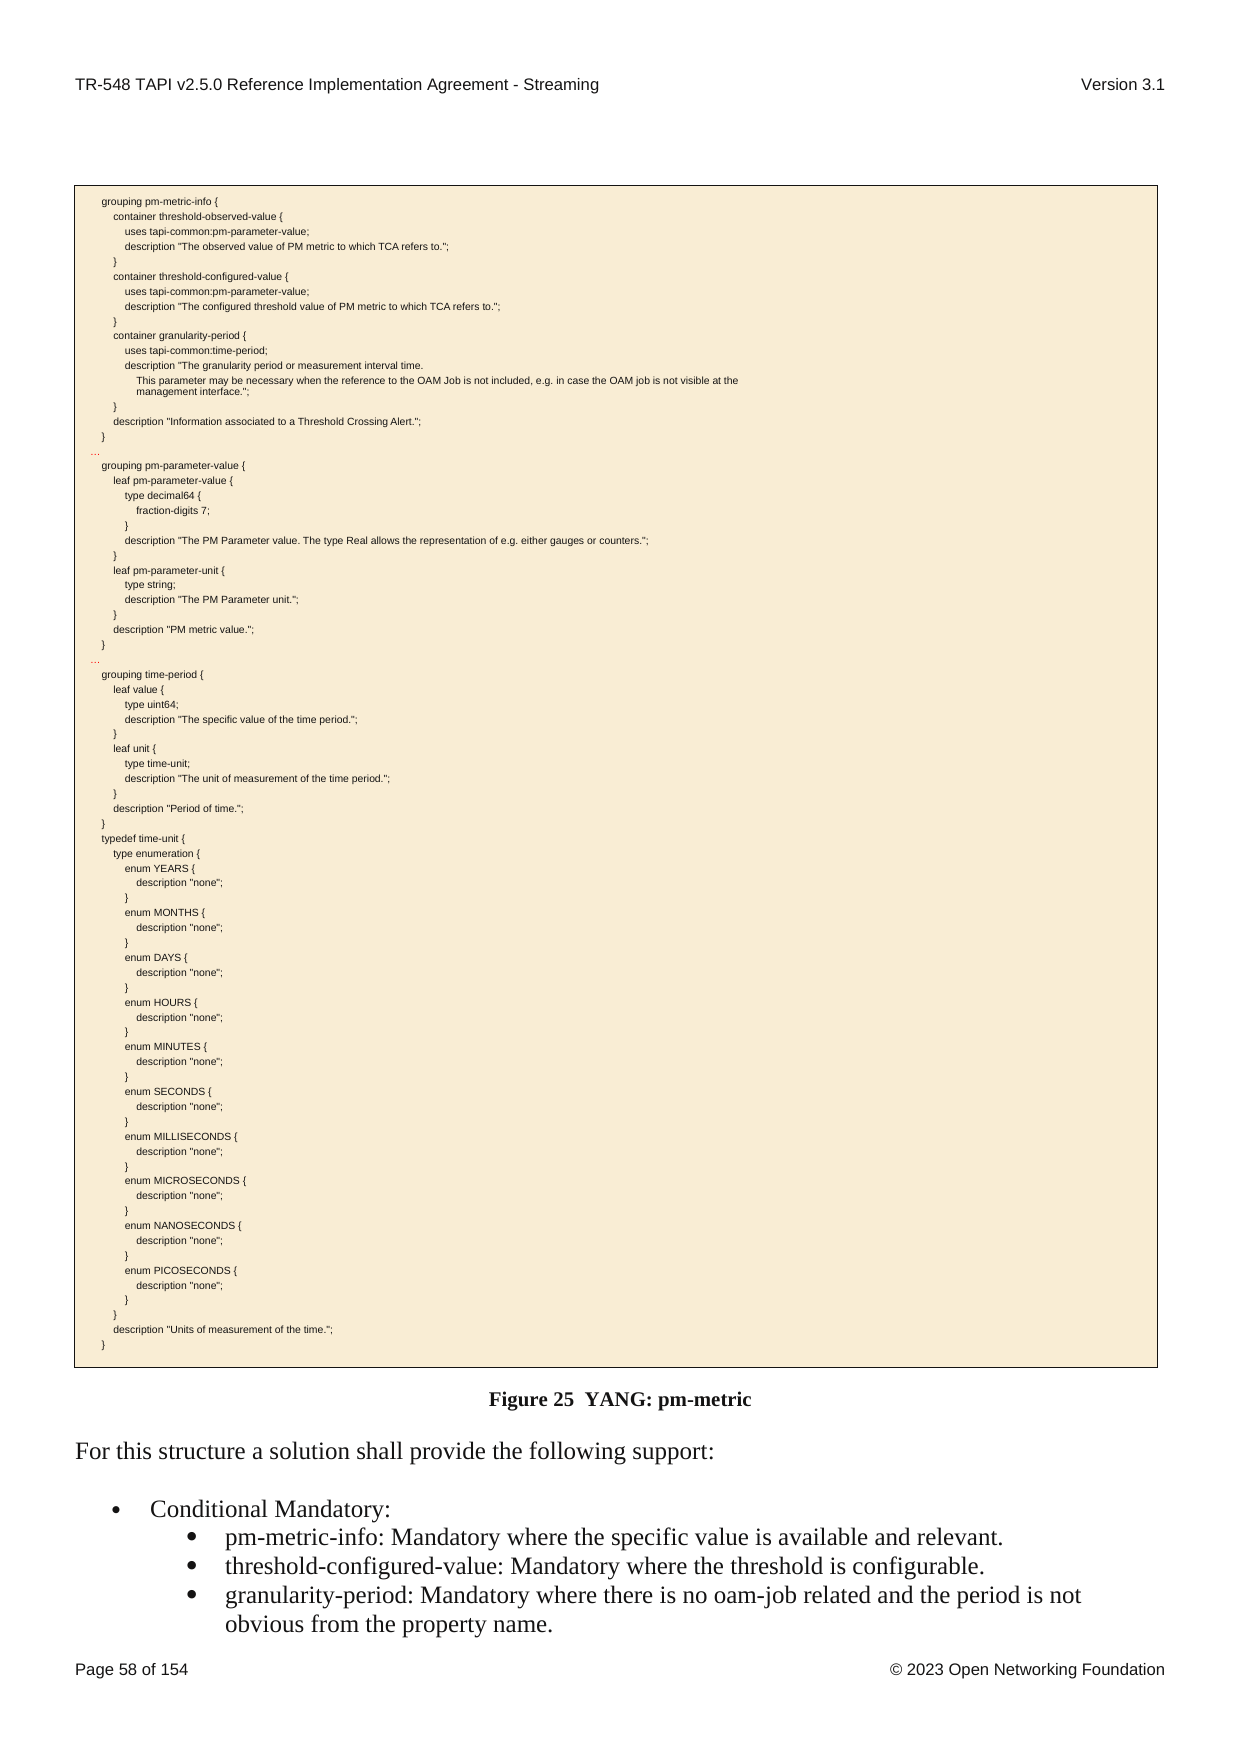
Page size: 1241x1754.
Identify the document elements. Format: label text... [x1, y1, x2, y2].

list simple-detector: Mandatory where the detector has state (e.g., for an alarm) [187, 674, 1165, 703]
list oam-job: Mandatory where there is an associated oam-job [187, 502, 1165, 530]
list detected-condition-qualifier: Mandatory where the condition requires further qualification (as for the examples provided in the YANG description) [187, 444, 1165, 502]
list Note that performance monitoring threshold crossing alerts are not covered in detail in this document. [262, 559, 1165, 617]
list detected-condition-native-info: Mandatory where there is additional information to convey. [187, 415, 1165, 444]
list pm-metric-info: Mandatory where the information relates to a pm-metric [187, 530, 1165, 559]
list Mandatory: [112, 243, 1165, 272]
text For this structure a solution shall provide the following support: [75, 185, 1165, 214]
text The following tables provide details on the types used in the structure above. [75, 732, 1165, 761]
list Conditional Mandatory: [112, 387, 1165, 415]
list Note that the enumerated string “ALARM_NAME_NATIVE” may be used where there is no standard name available. [262, 300, 1165, 358]
list detected-condition-native-name [187, 358, 1165, 387]
list detected-condition-name [187, 272, 1165, 300]
list detector-info: Mandatory where detector-category is to be provided along with other legacy properties. [187, 617, 1165, 674]
